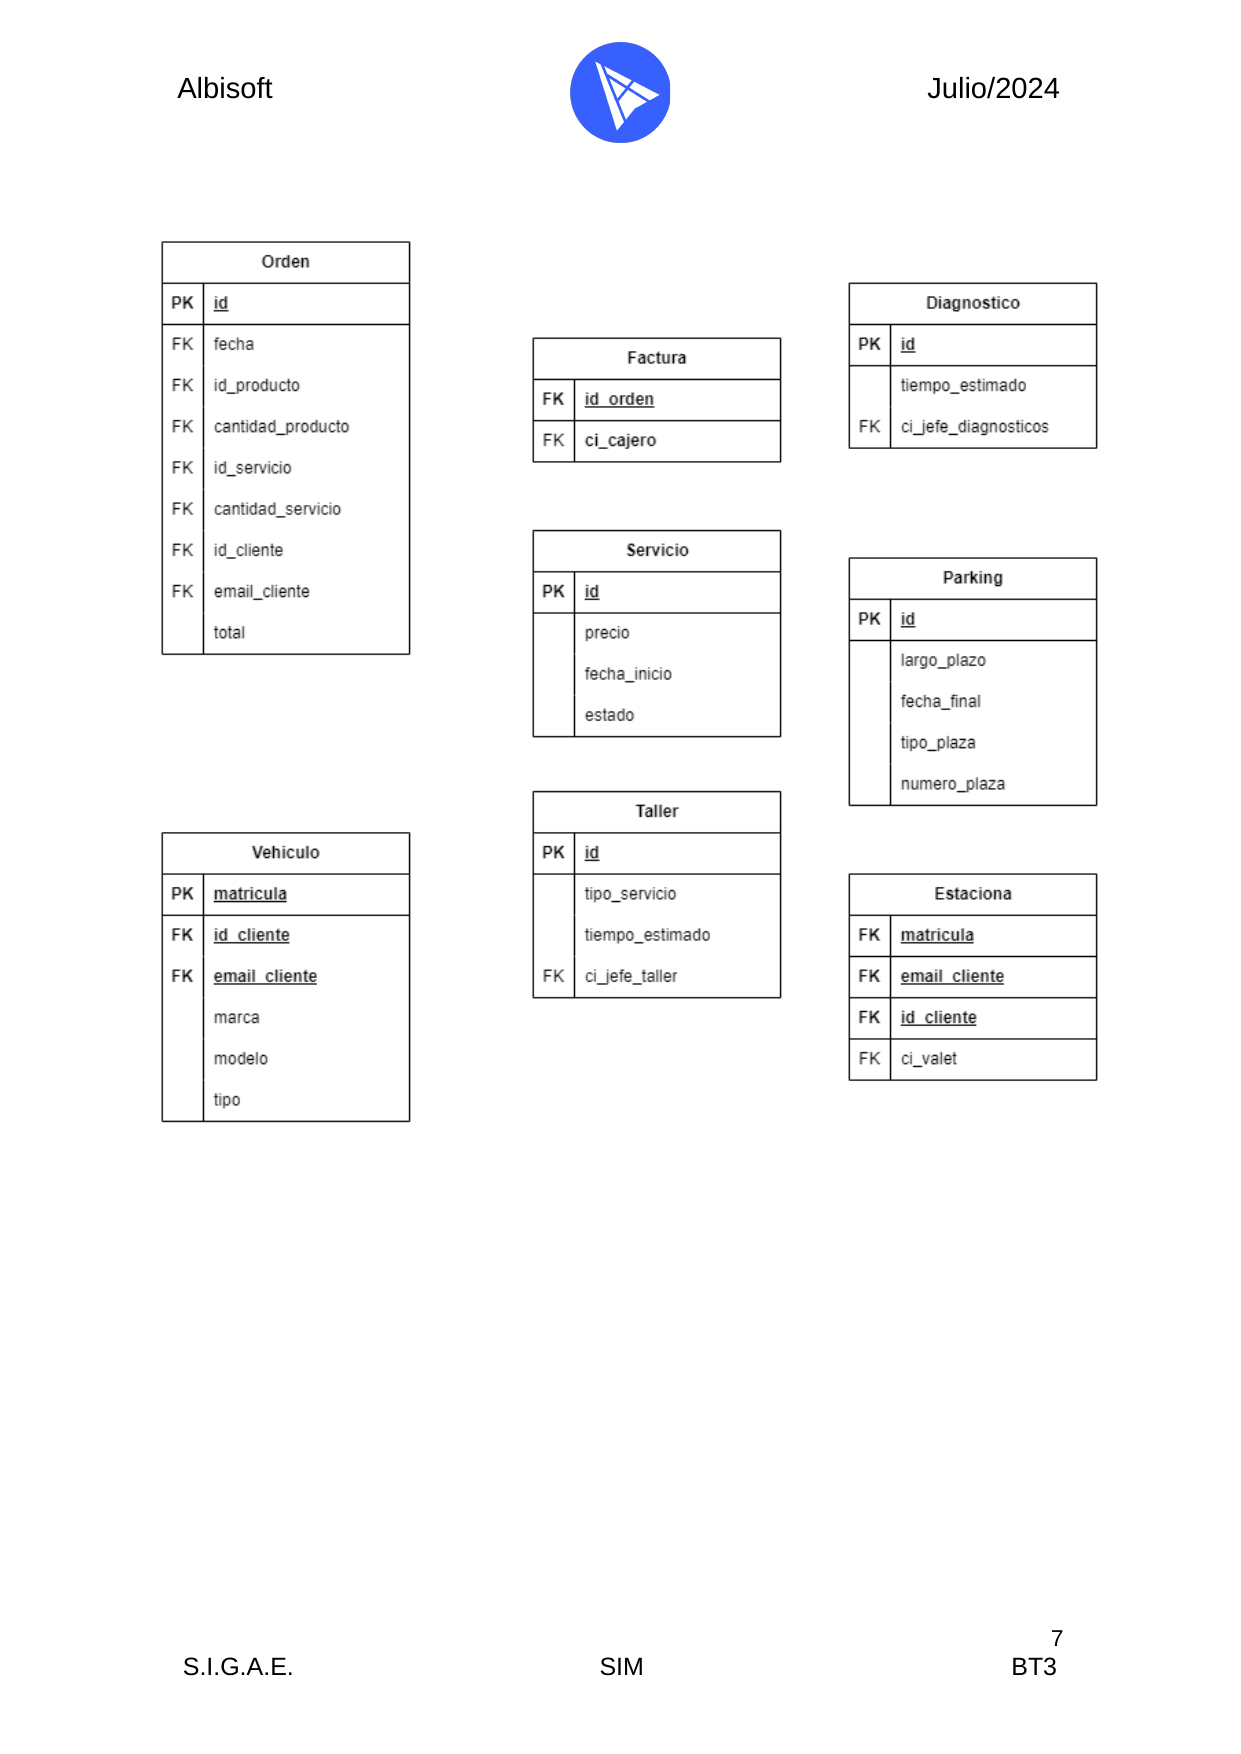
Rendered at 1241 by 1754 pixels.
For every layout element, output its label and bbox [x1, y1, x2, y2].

picture [148, 195, 1125, 1136]
picture [570, 42, 671, 143]
